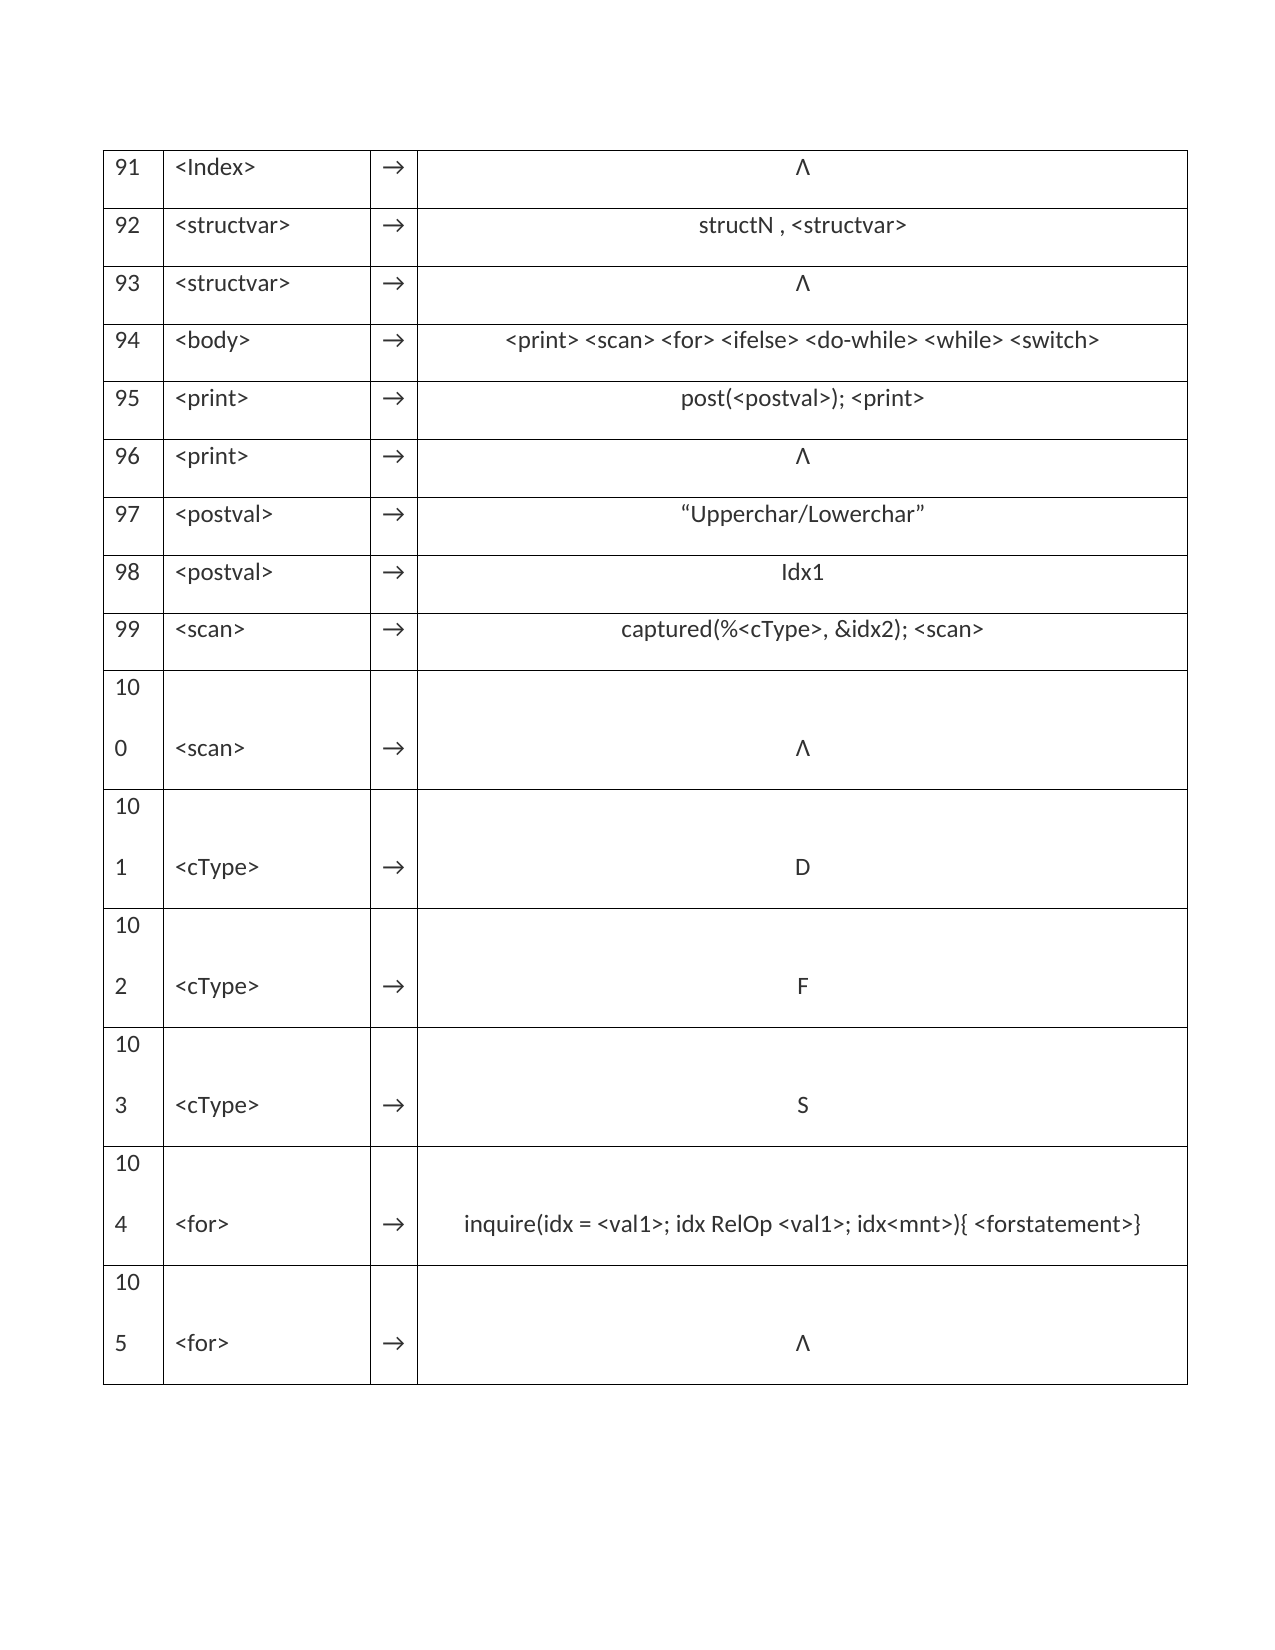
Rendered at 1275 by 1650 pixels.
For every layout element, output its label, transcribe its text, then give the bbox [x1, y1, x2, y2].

table_cell → [371, 614, 417, 670]
table_cell Λ [418, 671, 1187, 789]
table_cell F [418, 909, 1187, 1027]
table_cell <Index> [164, 151, 370, 208]
table_cell <print> <scan> <for> <ifelse> <do-while> <while> <switch> [418, 325, 1187, 381]
table_cell <cType> [164, 1028, 370, 1146]
table_cell → [371, 325, 417, 381]
table_cell 100 [104, 671, 163, 789]
table_cell “Upperchar/Lowerchar” [418, 498, 1187, 555]
table_cell → [371, 909, 417, 1027]
table_cell 101 [104, 790, 163, 908]
table_cell → [371, 1028, 417, 1146]
table_cell <body> [164, 325, 370, 381]
table_cell D [418, 790, 1187, 908]
table_cell <cType> [164, 790, 370, 908]
table_cell → [371, 790, 417, 908]
table_cell → [371, 671, 417, 789]
table_cell 96 [104, 440, 163, 497]
table_cell → [371, 498, 417, 555]
table_cell 105 [104, 1266, 163, 1383]
table_cell <structvar> [164, 267, 370, 323]
table_cell → [371, 209, 417, 266]
table_cell 97 [104, 498, 163, 555]
table_cell → [371, 1266, 417, 1383]
table_cell Λ [418, 151, 1187, 208]
table_cell post(<postval>); <print> [418, 382, 1187, 439]
table_cell → [371, 267, 417, 323]
table_cell Λ [418, 440, 1187, 497]
table_cell Λ [418, 1266, 1187, 1383]
table_cell 94 [104, 325, 163, 381]
table_cell <postval> [164, 498, 370, 555]
table_cell 95 [104, 382, 163, 439]
table_cell 92 [104, 209, 163, 266]
table_cell → [371, 1147, 417, 1264]
table_cell 102 [104, 909, 163, 1027]
table_cell inquire(idx = <val1>; idx RelOp <val1>; idx<mnt>){ <forstatement>} [418, 1147, 1187, 1264]
table_cell <print> [164, 440, 370, 497]
table_cell captured(%<cType>, &idx2); <scan> [418, 614, 1187, 670]
table_cell <cType> [164, 909, 370, 1027]
table_cell 98 [104, 556, 163, 612]
table_cell 103 [104, 1028, 163, 1146]
table_cell structN , <structvar> [418, 209, 1187, 266]
table_cell <for> [164, 1147, 370, 1264]
table_cell Λ [418, 267, 1187, 323]
table_cell <scan> [164, 614, 370, 670]
table_cell → [371, 382, 417, 439]
table_cell 104 [104, 1147, 163, 1264]
table_cell 99 [104, 614, 163, 670]
table_cell <structvar> [164, 209, 370, 266]
table_cell 91 [104, 151, 163, 208]
table_cell Idx1 [418, 556, 1187, 612]
table_cell → [371, 556, 417, 612]
table_cell → [371, 151, 417, 208]
table_cell <scan> [164, 671, 370, 789]
table_cell <print> [164, 382, 370, 439]
table_cell S [418, 1028, 1187, 1146]
table_cell → [371, 440, 417, 497]
table_cell <postval> [164, 556, 370, 612]
table_cell <for> [164, 1266, 370, 1383]
table_cell 93 [104, 267, 163, 323]
